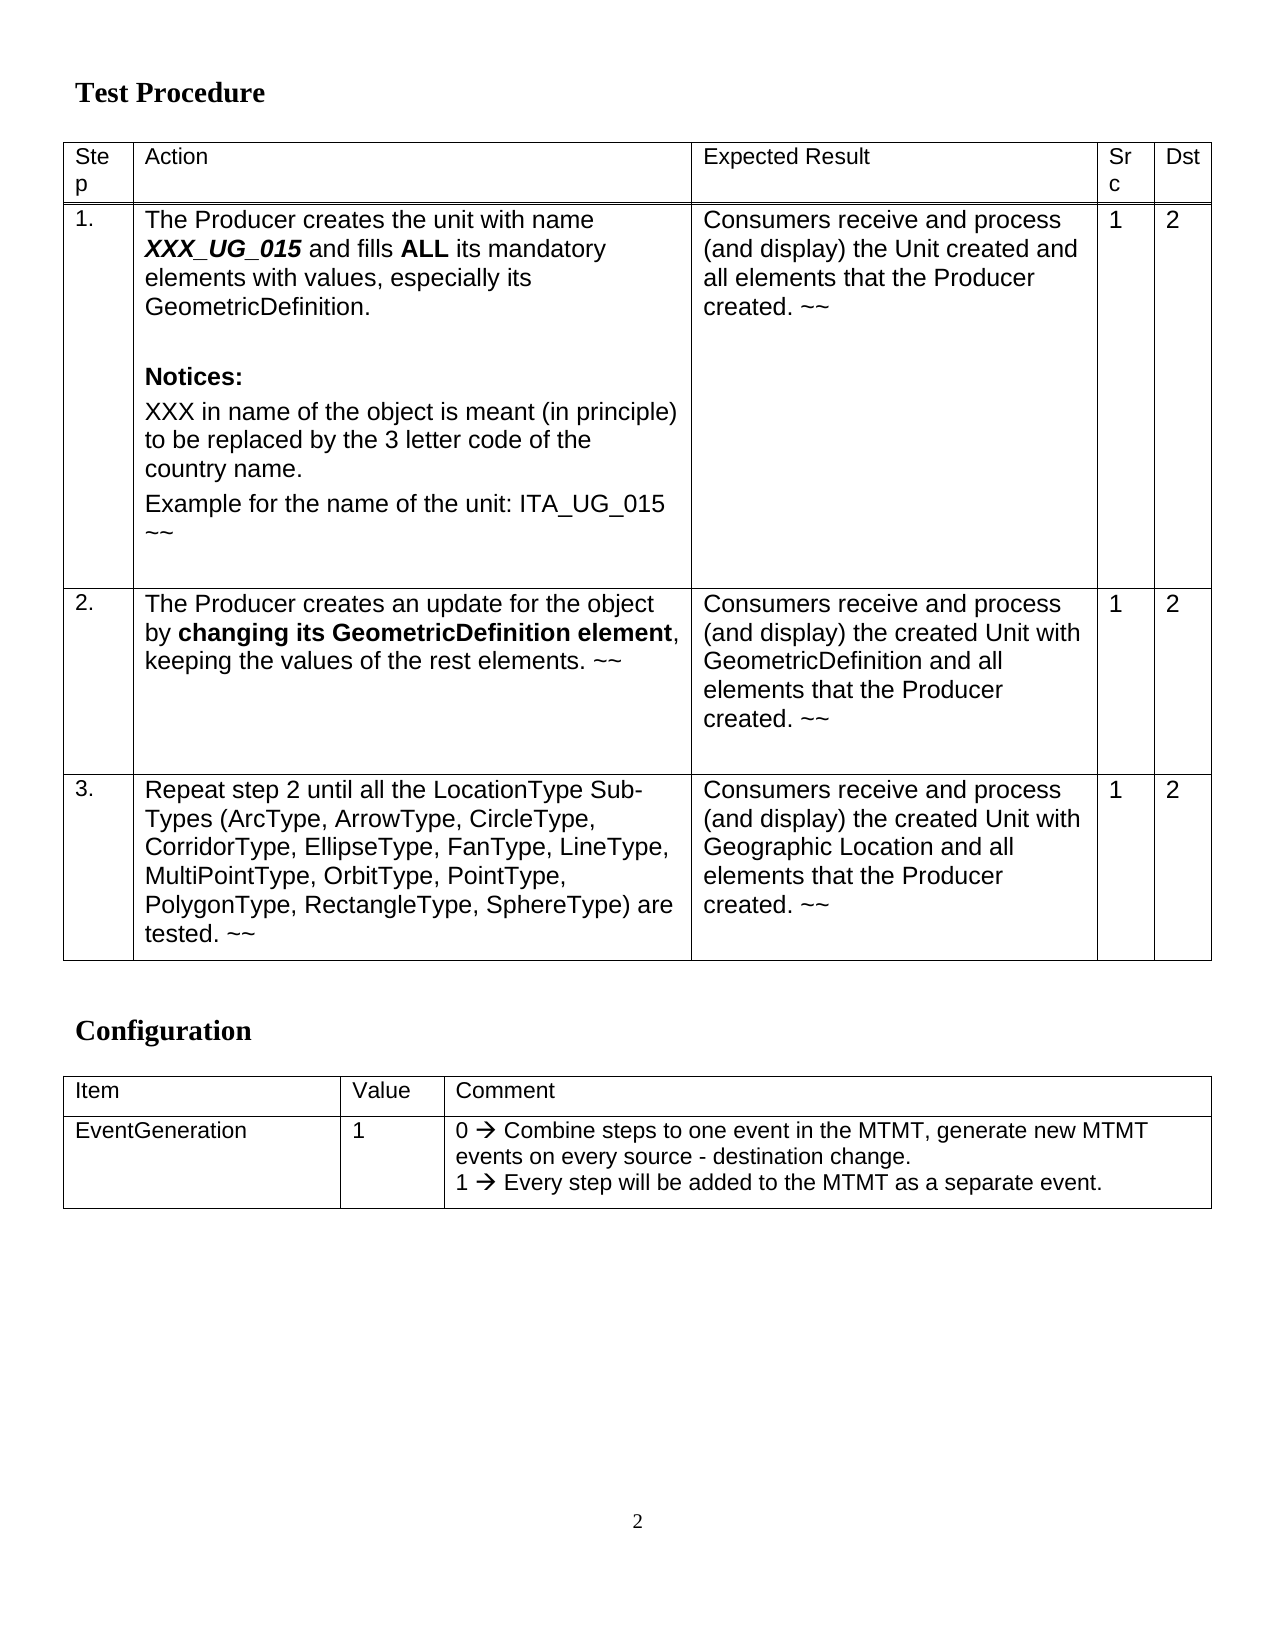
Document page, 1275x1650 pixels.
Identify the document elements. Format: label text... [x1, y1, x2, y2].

table_cell EventGeneration [64, 1117, 340, 1208]
text Configuration [75, 1013, 1200, 1046]
table_cell The Producer creates the unit with name XXX_UG_015 and fills ALL its mandatory elements with values, especially its GeometricDefinition. Notices: XXX in name of the object is meant (in principle) to be replaced by the 3 letter code of the country name. Example for the name of the unit: ITA_UG_015 ~~ [134, 205, 691, 588]
table_header Step [64, 143, 133, 202]
table_header Expected Result [692, 143, 1097, 202]
table_header Action [134, 143, 691, 202]
table_cell [64, 589, 133, 774]
title Test Procedure [75, 75, 1200, 108]
table_cell 2 [1155, 775, 1211, 960]
table_header Src [1098, 143, 1154, 202]
table_header Value [341, 1077, 444, 1116]
table_cell 2 [1155, 589, 1211, 774]
table_cell 2 [1155, 205, 1211, 588]
table_header Dst [1155, 143, 1211, 202]
table_cell 0 Combine steps to one event in the MTMT, generate new MTMT events on every source - destination change. 1 Every step will be added to the MTMT as a separate event. [445, 1117, 1211, 1208]
table_cell The Producer creates an update for the object by changing its GeometricDefinition element, keeping the values of the rest elements. ~~ [134, 589, 691, 774]
table_cell [64, 205, 133, 588]
table_cell 1 [1098, 775, 1154, 960]
table_cell 1 [1098, 205, 1154, 588]
table_cell Consumers receive and process (and display) the created Unit with GeometricDefinition and all elements that the Producer created. ~~ [692, 589, 1097, 774]
table_cell 1 [341, 1117, 444, 1208]
table_cell Consumers receive and process (and display) the Unit created and all elements that the Producer created. ~~ [692, 205, 1097, 588]
table_header Comment [445, 1077, 1211, 1116]
table_cell Consumers receive and process (and display) the created Unit with Geographic Location and all elements that the Producer created. ~~ [692, 775, 1097, 960]
table_cell [64, 775, 133, 960]
table_cell Repeat step 2 until all the LocationType Sub-Types (ArcType, ArrowType, CircleType, CorridorType, EllipseType, FanType, LineType, MultiPointType, OrbitType, PointType, PolygonType, RectangleType, SphereType) are tested. ~~ [134, 775, 691, 960]
table_header Item [64, 1077, 340, 1116]
table_cell 1 [1098, 589, 1154, 774]
